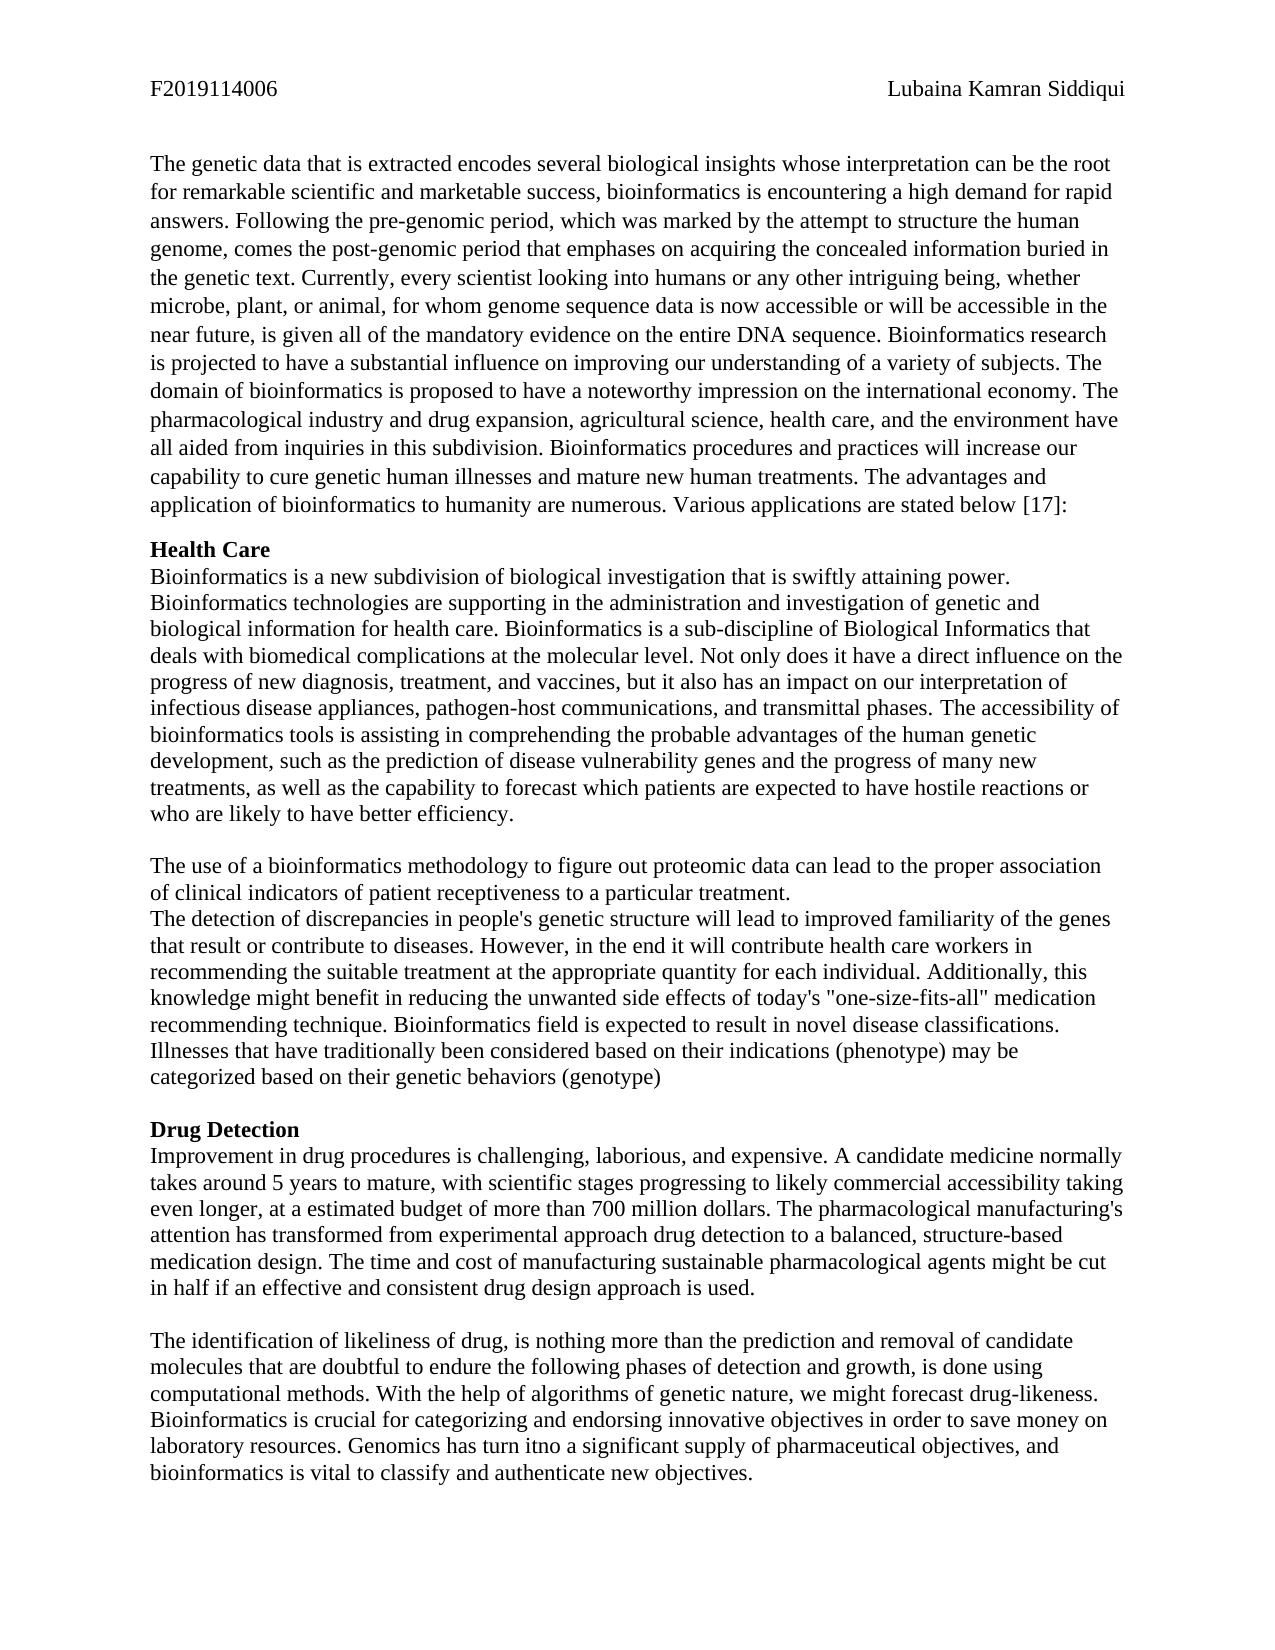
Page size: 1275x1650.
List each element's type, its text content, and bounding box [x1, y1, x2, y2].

text Improvement in drug procedures is challenging, laborious, and expensive. A candidate medicine normally takes around 5 years to mature, with scientific stages progressing to likely commercial accessibility taking even longer, at a estimated budget of more than 700 million dollars. The pharmacological manufacturing's attention has transformed from experimental approach drug detection to a balanced, structure-based medication design. The time and cost of manufacturing sustainable pharmacological agents might be cut in half if an effective and consistent drug design approach is used. [150, 1142, 1125, 1301]
text The identification of likeliness of drug, is nothing more than the prediction and removal of candidate molecules that are doubtful to endure the following phases of detection and growth, is done using computational methods. With the help of algorithms of genetic nature, we might forecast drug-likeness. Bioinformatics is crucial for categorizing and endorsing innovative objectives in order to save money on laboratory resources. Genomics has turn itno a significant supply of pharmaceutical objectives, and bioinformatics is vital to classify and authenticate new objectives. [150, 1327, 1125, 1485]
text The genetic data that is extracted encodes several biological insights whose interpretation can be the root for remarkable scientific and marketable success, bioinformatics is encountering a high demand for rapid answers. Following the pre-genomic period, which was marked by the attempt to structure the human genome, comes the post-genomic period that emphases on acquiring the concealed information buried in the genetic text. Currently, every scientist looking into humans or any other intriguing being, whether microbe, plant, or animal, for whom genome sequence data is now accessible or will be accessible in the near future, is given all of the mandatory evidence on the entire DNA sequence. Bioinformatics research is projected to have a substantial influence on improving our understanding of a variety of subjects. The domain of bioinformatics is proposed to have a noteworthy impression on the international economy. The pharmacological industry and drug expansion, agricultural science, health care, and the environment have all aided from inquiries in this subdivision. Bioinformatics procedures and practices will increase our capability to cure genetic human illnesses and mature new human treatments. The advantages and application of bioinformatics to humanity are numerous. Various applications are stated below [17]: [150, 150, 1125, 518]
text Drug Detection [150, 1116, 1125, 1142]
text The use of a bioinformatics methodology to figure out proteomic data can lead to the proper association of clinical indicators of patient receptiveness to a particular treatment. [150, 853, 1125, 905]
text Health Care [150, 536, 1125, 563]
text The detection of discrepancies in people's genetic structure will lead to improved familiarity of the genes that result or contribute to diseases. However, in the end it will contribute health care workers in recommending the suitable treatment at the appropriate quantity for each individual. Additionally, this knowledge might benefit in reducing the unwanted side effects of today's "one-size-fits-all" medication recommending technique. Bioinformatics field is expected to result in novel disease classifications. Illnesses that have traditionally been considered based on their indications (phenotype) may be categorized based on their genetic behaviors (genotype) [150, 905, 1125, 1090]
text Bioinformatics is a new subdivision of biological investigation that is swiftly attaining power. Bioinformatics technologies are supporting in the administration and investigation of genetic and biological information for health care. Bioinformatics is a sub-discipline of Biological Informatics that deals with biomedical complications at the molecular level. Not only does it have a direct influence on the progress of new diagnosis, treatment, and vaccines, but it also has an impact on our interpretation of infectious disease appliances, pathogen-host communications, and transmittal phases. The accessibility of bioinformatics tools is assisting in comprehending the probable advantages of the human genetic development, such as the prediction of disease vulnerability genes and the progress of many new treatments, as well as the capability to forecast which patients are expected to have hostile reactions or who are likely to have better efficiency. [150, 563, 1125, 826]
